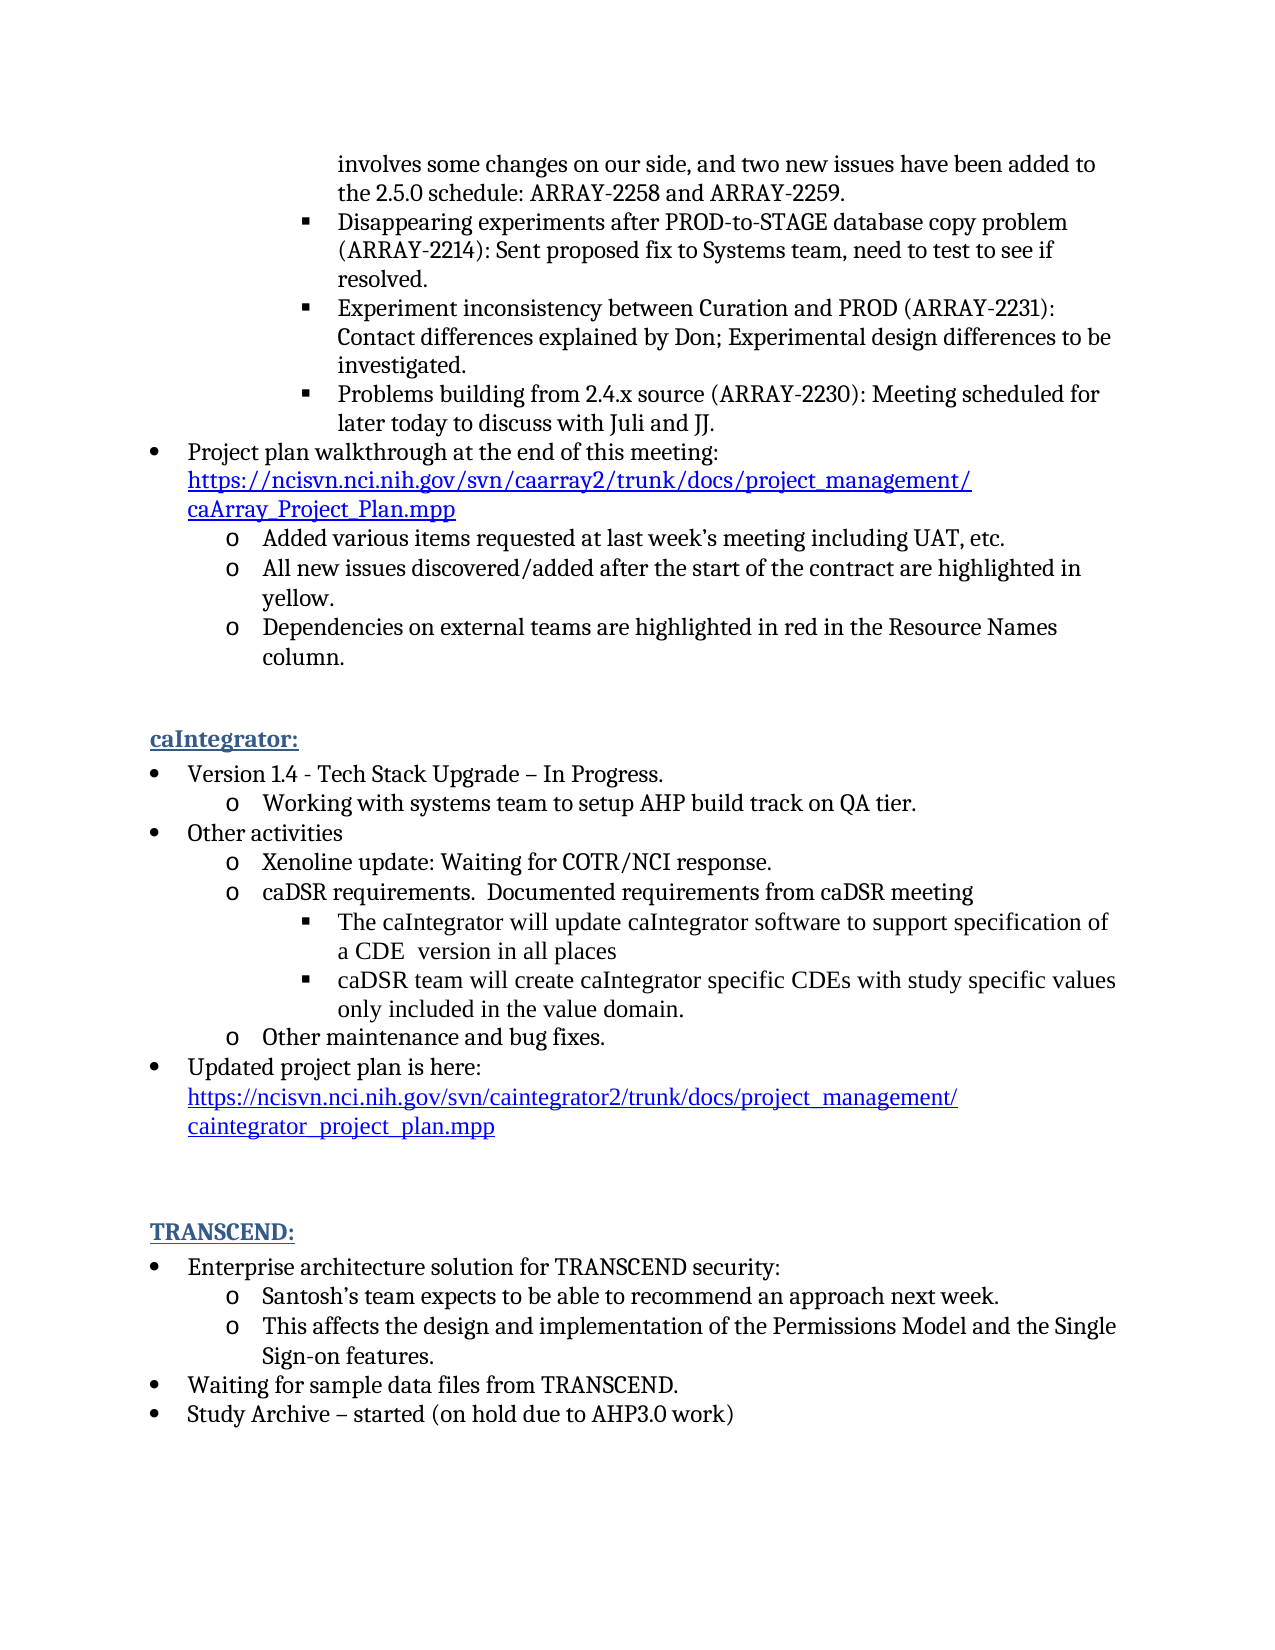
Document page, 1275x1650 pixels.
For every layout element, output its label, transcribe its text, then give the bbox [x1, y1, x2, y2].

list caDSR team will create caIntegrator specific CDEs with study specific values only included in the value domain. [300, 965, 1125, 1022]
list Xenoline update: Waiting for COTR/NCI response. [225, 847, 1125, 877]
list Added various items requested at last week’s meeting including UAT, etc. [225, 524, 1125, 554]
subtitle TRANSCEND: [150, 1218, 1125, 1247]
list Enterprise architecture solution for TRANSCEND security: [150, 1253, 1125, 1282]
list Updated project plan is here: https://ncisvn.nci.nih.gov/svn/caintegrator2/trunk/docs/project_management/caintegrator_project_plan.mpp [150, 1052, 1125, 1139]
list Other activities [150, 819, 1125, 847]
list Waiting for sample data files from TRANSCEND. [150, 1371, 1125, 1399]
list Project plan walkthrough at the end of this meeting: https://ncisvn.nci.nih.gov/svn/caarray2/trunk/docs/project_management/caArray_Project_Plan.mpp [150, 437, 1125, 524]
list Santosh’s team expects to be able to recommend an approach next week. [225, 1282, 1125, 1312]
list Problems building from 2.4.x source (ARRAY-2230): Meeting scheduled for later today to discuss with Juli and JJ. [300, 380, 1125, 437]
list The caIntegrator will update caIntegrator software to support specification of a CDE version in all places [300, 907, 1125, 965]
list Working with systems team to setup AHP build track on QA tier. [225, 789, 1125, 819]
list Version 1.4 - Tech Stack Upgrade – In Progress. [150, 760, 1125, 789]
list Other maintenance and bug fixes. [225, 1022, 1125, 1052]
list This affects the design and implementation of the Permissions Model and the Single Sign-on features. [225, 1312, 1125, 1371]
list Dependencies on external teams are highlighted in red in the Resource Names column. [225, 612, 1125, 671]
list All new issues discovered/added after the start of the contract are highlighted in yellow. [225, 554, 1125, 612]
list Disappearing experiments after PROD-to-STAGE database copy problem (ARRAY-2214): Sent proposed fix to Systems team, need to test to see if resolved. [300, 207, 1125, 294]
list Study Archive – started (on hold due to AHP3.0 work) [150, 1399, 1125, 1428]
subtitle caIntegrator: [150, 725, 1125, 754]
list caDSR requirements. Documented requirements from caDSR meeting [225, 877, 1125, 907]
list Experiment inconsistency between Curation and PROD (ARRAY-2231): Contact differences explained by Don; Experimental design differences to be investigated. [300, 294, 1125, 380]
